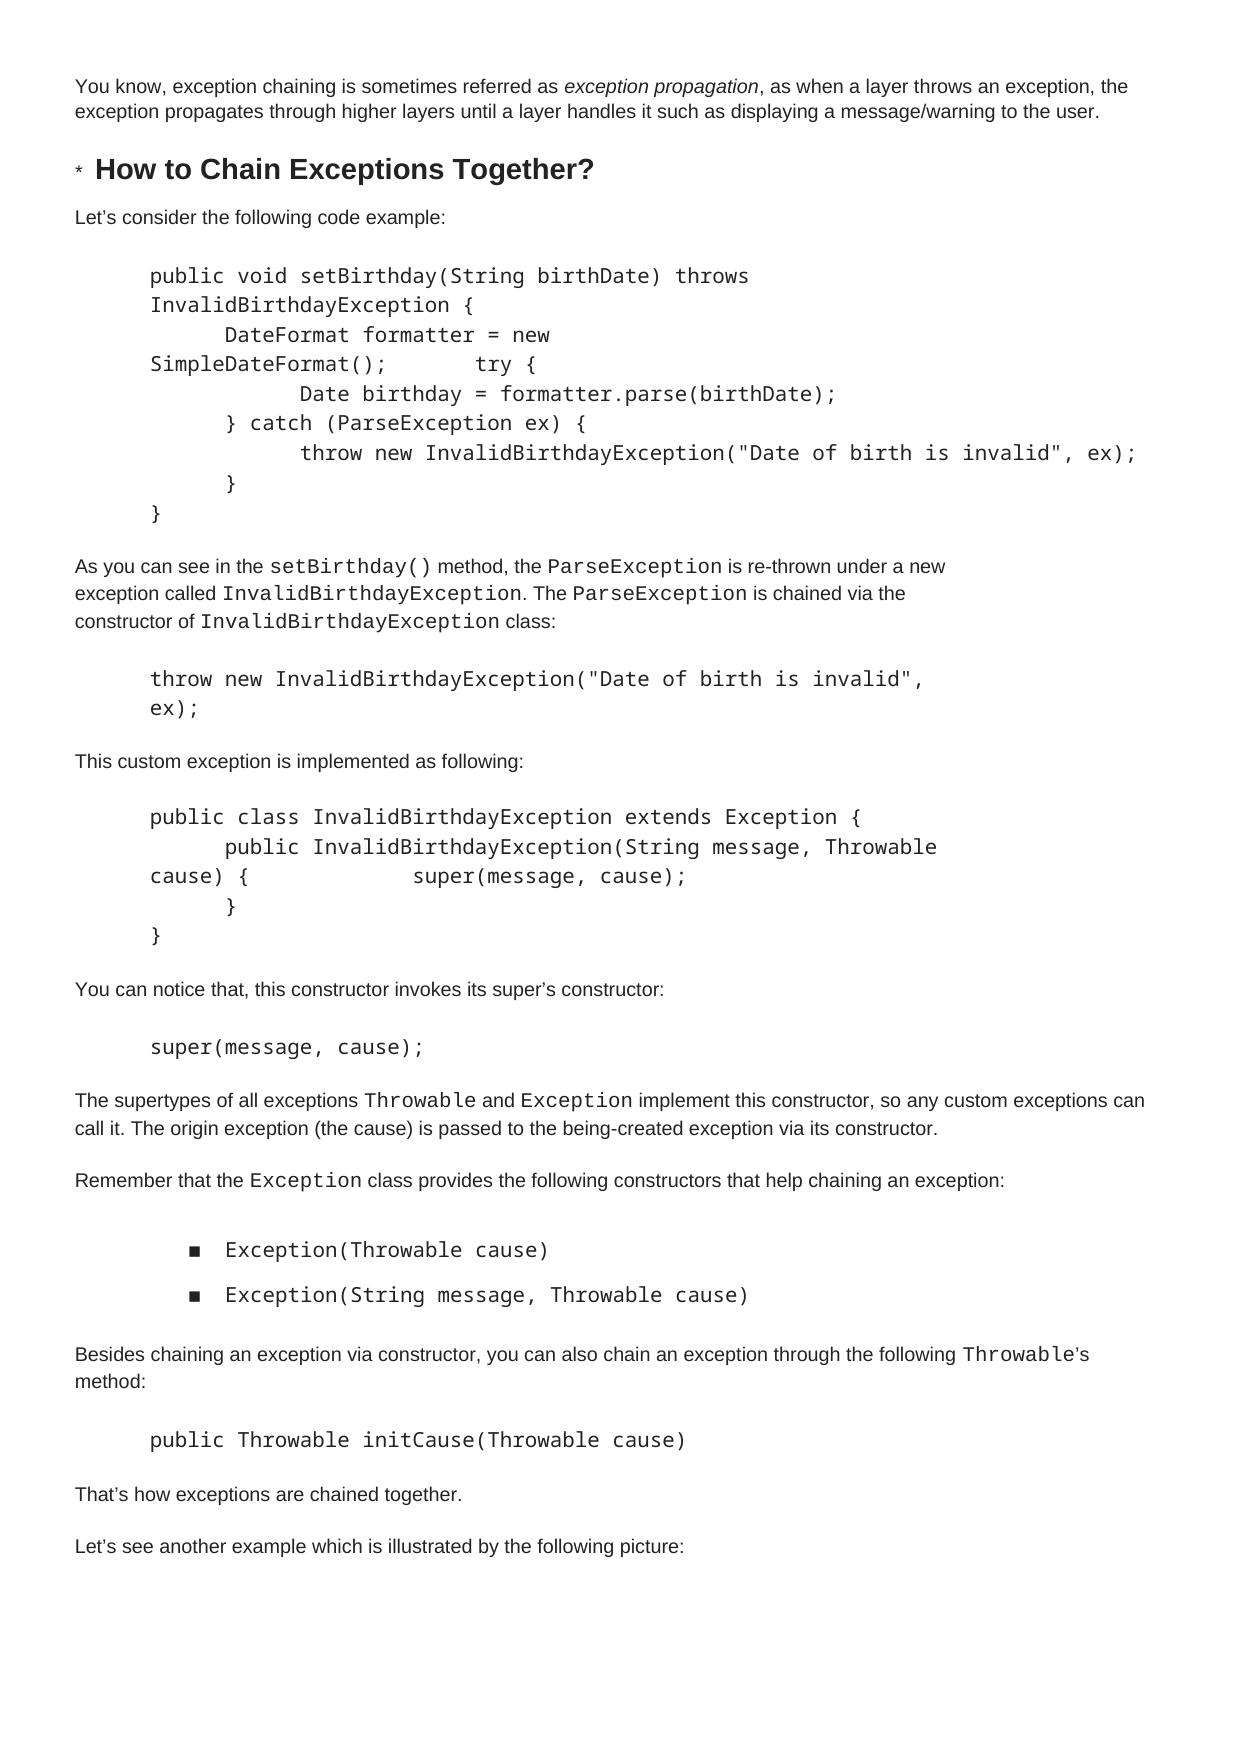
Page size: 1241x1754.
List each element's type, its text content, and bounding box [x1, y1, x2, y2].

text public InvalidBirthdayException(String message, Throwable cause) { super(message, cause); [149, 832, 985, 890]
list Exception(Throwable cause) [187, 1227, 985, 1270]
text Let’s see another example which is illustrated by the following picture: [74, 1534, 1165, 1557]
text Let’s consider the following code example: [74, 206, 1165, 229]
text } [149, 498, 985, 526]
text } [149, 468, 985, 496]
text super(message, cause); [149, 1032, 985, 1061]
list How to Chain Exceptions Together? [75, 152, 1165, 186]
text DateFormat formatter = new SimpleDateFormat(); try { [149, 320, 756, 378]
text As you can see in the setBirthday() method, the ParseException is re-thrown under a new exception called InvalidBirthdayException. The ParseException is chained via the constructor of InvalidBirthdayException class: [74, 555, 1001, 634]
text The supertypes of all exceptions Throwable and Exception implement this constructor, so any custom exceptions can call it. The origin exception (the cause) is passed to the being-created exception via its constructor. [74, 1089, 1164, 1139]
text throw new InvalidBirthdayException("Date of birth is invalid", ex); [149, 438, 1165, 467]
text You know, exception chaining is sometimes referred as exception propagation, as when a layer throws an exception, the exception propagates through higher layers until a layer handles it such as displaying a message/warning to the user. [74, 75, 1164, 123]
text } [149, 891, 985, 919]
text public Throwable initCause(Throwable cause) [149, 1426, 985, 1454]
text public void setBirthday(String birthDate) throws InvalidBirthdayException { [149, 261, 985, 319]
text Remember that the Exception class provides the following constructors that help chaining an exception: [74, 1169, 1164, 1193]
text Besides chaining an exception via constructor, you can also chain an exception through the following Throwable’s method: [74, 1343, 1164, 1393]
text You can notice that, this constructor invokes its super’s constructor: [74, 977, 1165, 1000]
text } [149, 921, 985, 949]
text This custom exception is implemented as following: [74, 750, 1164, 773]
list Exception(String message, Throwable cause) [187, 1271, 985, 1314]
text public class InvalidBirthdayException extends Exception { [149, 802, 985, 831]
text That’s how exceptions are chained together. [74, 1482, 1164, 1505]
text throw new InvalidBirthdayException("Date of birth is invalid", ex); [149, 664, 985, 722]
text Date birthday = formatter.parse(birthDate); [149, 379, 985, 407]
text } catch (ParseException ex) { [149, 408, 985, 437]
